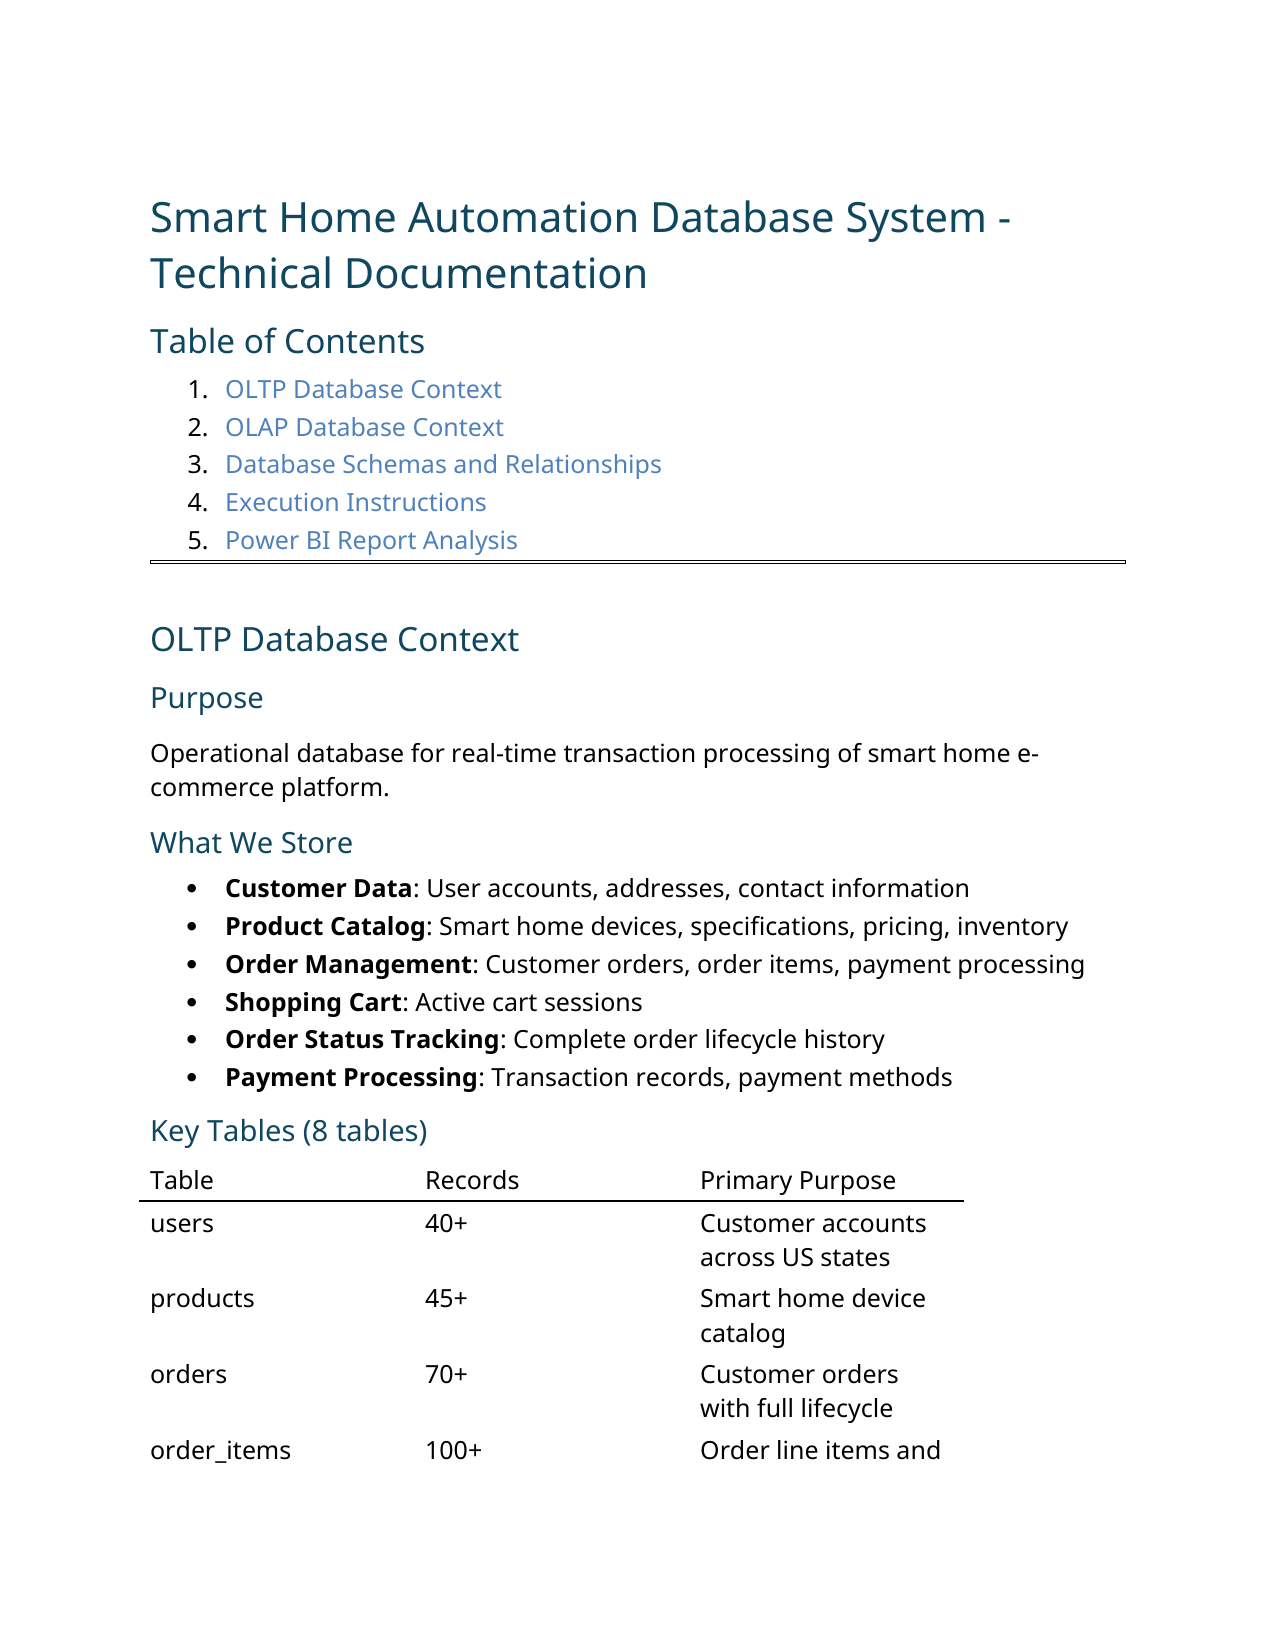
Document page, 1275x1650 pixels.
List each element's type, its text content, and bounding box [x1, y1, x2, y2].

text Operational database for real-time transaction processing of smart home e-commerce platform. [150, 736, 1125, 804]
subtitle Table of Contents [150, 318, 1125, 363]
table_header Table [139, 1159, 414, 1200]
subtitle OLTP Database Context [150, 615, 1125, 661]
list OLTP Database Context [187, 371, 1125, 406]
table_cell order_items [139, 1429, 414, 1470]
list Shopping Cart: Active cart sessions [187, 984, 1125, 1018]
subtitle Purpose [150, 677, 1125, 717]
list Payment Processing: Transaction records, payment methods [187, 1060, 1125, 1094]
table_cell Customer orders with full lifecycle [689, 1353, 964, 1429]
list Order Status Tracking: Complete order lifecycle history [187, 1022, 1125, 1056]
subtitle What We Store [150, 823, 1125, 862]
table_cell orders [139, 1353, 414, 1429]
list Customer Data: User accounts, addresses, contact information [187, 871, 1125, 905]
list Power BI Report Analysis [187, 523, 1125, 557]
subtitle Smart Home Automation Database System - Technical Documentation [150, 187, 1125, 301]
list Product Catalog: Smart home devices, specifications, pricing, inventory [187, 909, 1125, 943]
list Database Schemas and Relationships [187, 447, 1125, 481]
table_cell 45+ [414, 1278, 689, 1353]
subtitle Key Tables (8 tables) [150, 1111, 1125, 1150]
list Order Management: Customer orders, order items, payment processing [187, 946, 1125, 981]
table_cell 100+ [414, 1429, 689, 1470]
list Execution Instructions [187, 485, 1125, 519]
table_cell Customer accounts across US states [689, 1202, 964, 1277]
table_cell Smart home device catalog [689, 1278, 964, 1353]
table_cell users [139, 1202, 414, 1277]
table_cell products [139, 1278, 414, 1353]
table_cell Order line items and quantities [689, 1429, 964, 1470]
table_header Records [414, 1159, 689, 1200]
table_header Primary Purpose [689, 1159, 964, 1200]
table_cell 70+ [414, 1353, 689, 1429]
list OLAP Database Context [187, 409, 1125, 443]
table_cell 40+ [414, 1202, 689, 1277]
